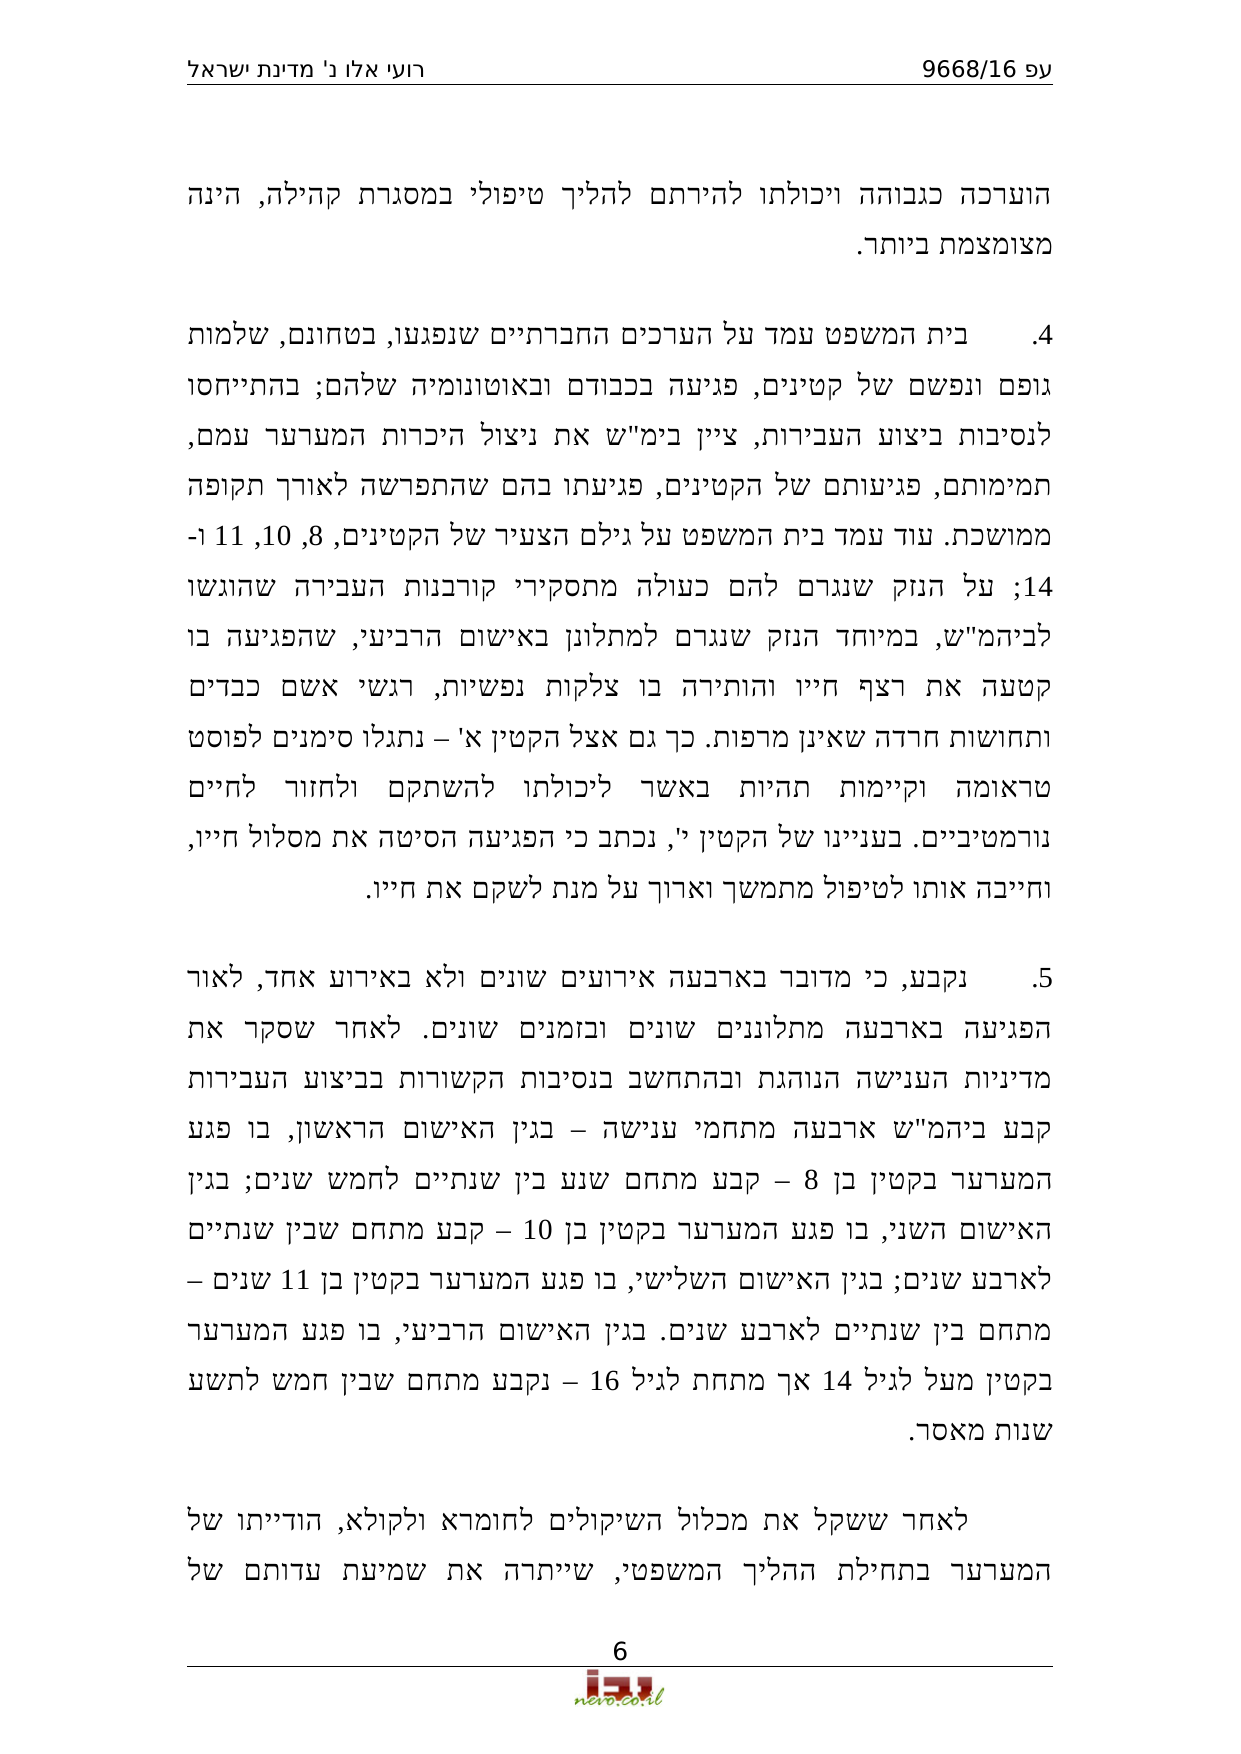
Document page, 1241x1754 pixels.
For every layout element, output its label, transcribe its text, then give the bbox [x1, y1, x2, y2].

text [187, 177, 1053, 261]
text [187, 1503, 1053, 1587]
picture [574, 1669, 666, 1707]
text 4. בית המשפט עמד על הערכים החברתיים שנפגעו, בטחונם, שלמות גופם ונפשם של קטינים, פגיעה בכבודם ובאוטונומיה שלהם; בהתייחסו לנסיבות ביצוע העבירות, ציין בימ"ש את ניצול היכרות המערער עמם, תמימותם, פגיעותם של הקטינים, פגיעתו בהם שהתפרשה לאורך תקופה ממושכת. עוד עמד בית המשפט על גילם הצעיר של הקטינים, 8, 10, 11 ו- 14; על הנזק שנגרם להם כעולה מתסקירי קורבנות העבירה שהוגשו לביהמ"ש, במיוחד הנזק שנגרם למתלונן באישום הרביעי, שהפגיעה בו קטעה את רצף חייו והותירה בו צלקות נפשיות, רגשי אשם כבדים ותחושות חרדה שאינן מרפות. כך גם אצל הקטין א' – נתגלו סימנים לפוסט טראומה וקיימות תהיות באשר ליכולתו להשתקם ולחזור לחיים נורמטיביים. בעניינו של הקטין י', נכתב כי הפגיעה הסיטה את מסלול חייו, וחייבה אותו לטיפול מתמשך וארוך על מנת לשקם את חייו. [187, 317, 1053, 904]
text 5. נקבע, כי מדובר בארבעה אירועים שונים ולא באירוע אחד, לאור הפגיעה בארבעה מתלוננים שונים ובזמנים שונים. לאחר שסקר את מדיניות הענישה הנוהגת ובהתחשב בנסיבות הקשורות בביצוע העבירות קבע ביהמ"ש ארבעה מתחמי ענישה – בגין האישום הראשון, בו פגע המערער בקטין בן 8 – קבע מתחם שנע בין שנתיים לחמש שנים; בגין האישום השני, בו פגע המערער בקטין בן 10 – קבע מתחם שבין שנתיים לארבע שנים; בגין האישום השלישי, בו פגע המערער בקטין בן 11 שנים – מתחם בין שנתיים לארבע שנים. בגין האישום הרביעי, בו פגע המערער בקטין מעל לגיל 14 אך מתחת לגיל 16 – נקבע מתחם שבין חמש לתשע שנות מאסר. [187, 961, 1053, 1447]
